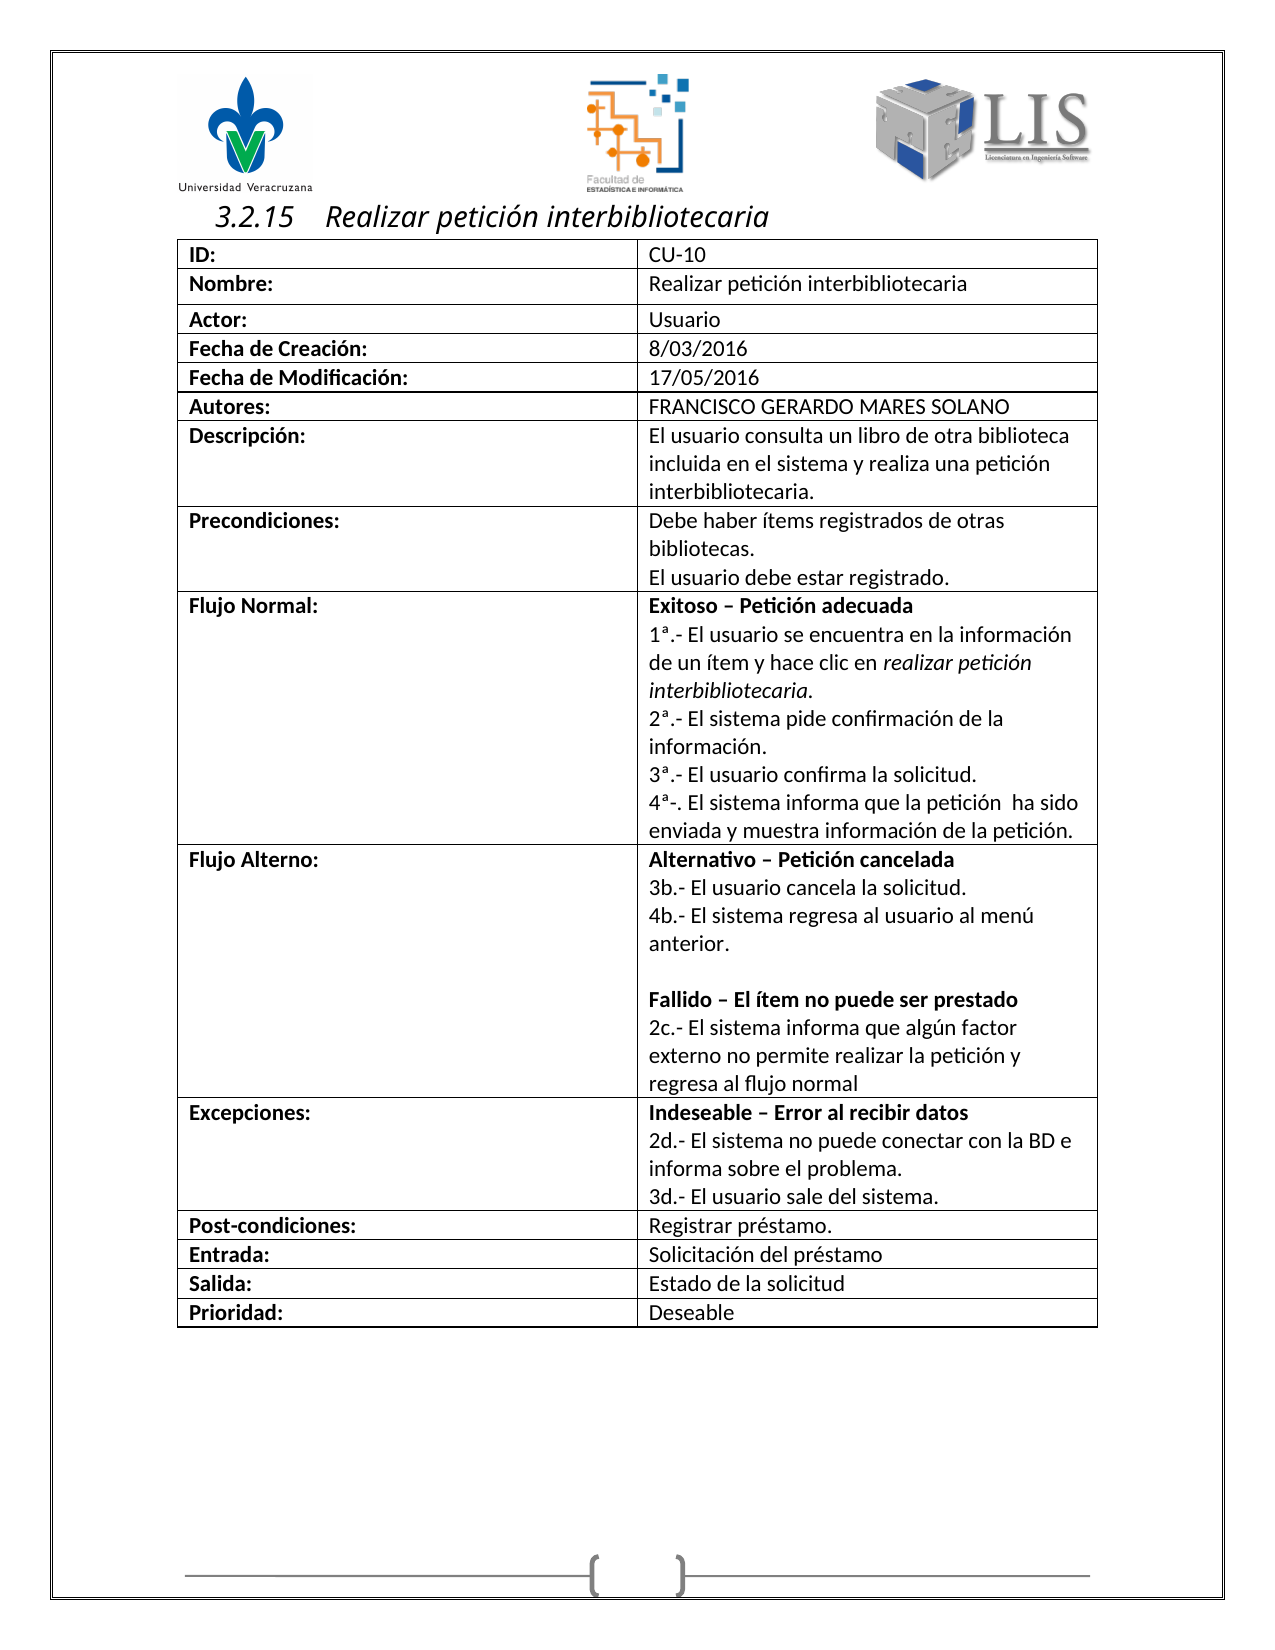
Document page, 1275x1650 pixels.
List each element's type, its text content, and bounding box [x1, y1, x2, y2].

table_cell Registrar préstamo. [638, 1211, 1097, 1239]
table_cell Indeseable – Error al recibir datos 2d.- El sistema no puede conectar con la BD e informa sobre el problema. 3d.- El usuario sale del sistema. [638, 1098, 1097, 1210]
table_cell Excepciones: [178, 1098, 637, 1210]
table_cell FRANCISCO GERARDO MARES SOLANO [638, 393, 1097, 420]
table_cell Nombre: [178, 269, 637, 304]
table_cell Fecha de Creación: [178, 334, 637, 362]
table_cell Solicitación del préstamo [638, 1240, 1097, 1268]
table_cell Actor: [178, 305, 637, 333]
table_cell 17/05/2016 [638, 363, 1097, 391]
table_cell Realizar petición interbibliotecaria [638, 269, 1097, 304]
table_cell Usuario [638, 305, 1097, 333]
picture [177, 74, 313, 193]
table_cell Precondiciones: [178, 507, 637, 591]
table_cell Debe haber ítems registrados de otras bibliotecas. El usuario debe estar registrado. [638, 507, 1097, 591]
table_cell Fecha de Modificación: [178, 363, 637, 391]
table_cell El usuario consulta un libro de otra biblioteca incluida en el sistema y realiza una petición interbibliotecaria. [638, 421, 1097, 506]
table_cell Deseable [638, 1299, 1097, 1326]
table_cell Salida: [178, 1269, 637, 1297]
table_cell Entrada: [178, 1240, 637, 1268]
table_cell Estado de la solicitud [638, 1269, 1097, 1297]
table_cell 8/03/2016 [638, 334, 1097, 362]
table_cell Flujo Alterno: [178, 845, 637, 1097]
table_cell Prioridad: [178, 1299, 637, 1326]
table_cell Alternativo – Petición cancelada 3b.- El usuario cancela la solicitud. 4b.- El sistema regresa al usuario al menú anterior. Fallido – El ítem no puede ser prestado 2c.- El sistema informa que algún factor externo no permite realizar la petición y regresa al flujo normal [638, 845, 1097, 1097]
table_cell Descripción: [178, 421, 637, 506]
text Realizar petición interbibliotecaria [215, 196, 1098, 236]
table_header CU-10 [638, 240, 1097, 268]
table_cell Post-condiciones: [178, 1211, 637, 1239]
table_cell Autores: [178, 393, 637, 420]
table_header ID: [178, 240, 637, 268]
table_cell Exitoso – Petición adecuada 1ª.- El usuario se encuentra en la información de un ítem y hace clic en realizar petición interbibliotecaria. 2ª.- El sistema pide confirmación de la información. 3ª.- El usuario confirma la solicitud. 4ª-. El sistema informa que la petición ha sido enviada y muestra información de la petición. [638, 592, 1097, 844]
picture [867, 74, 1098, 193]
table_cell Flujo Normal: [178, 592, 637, 844]
